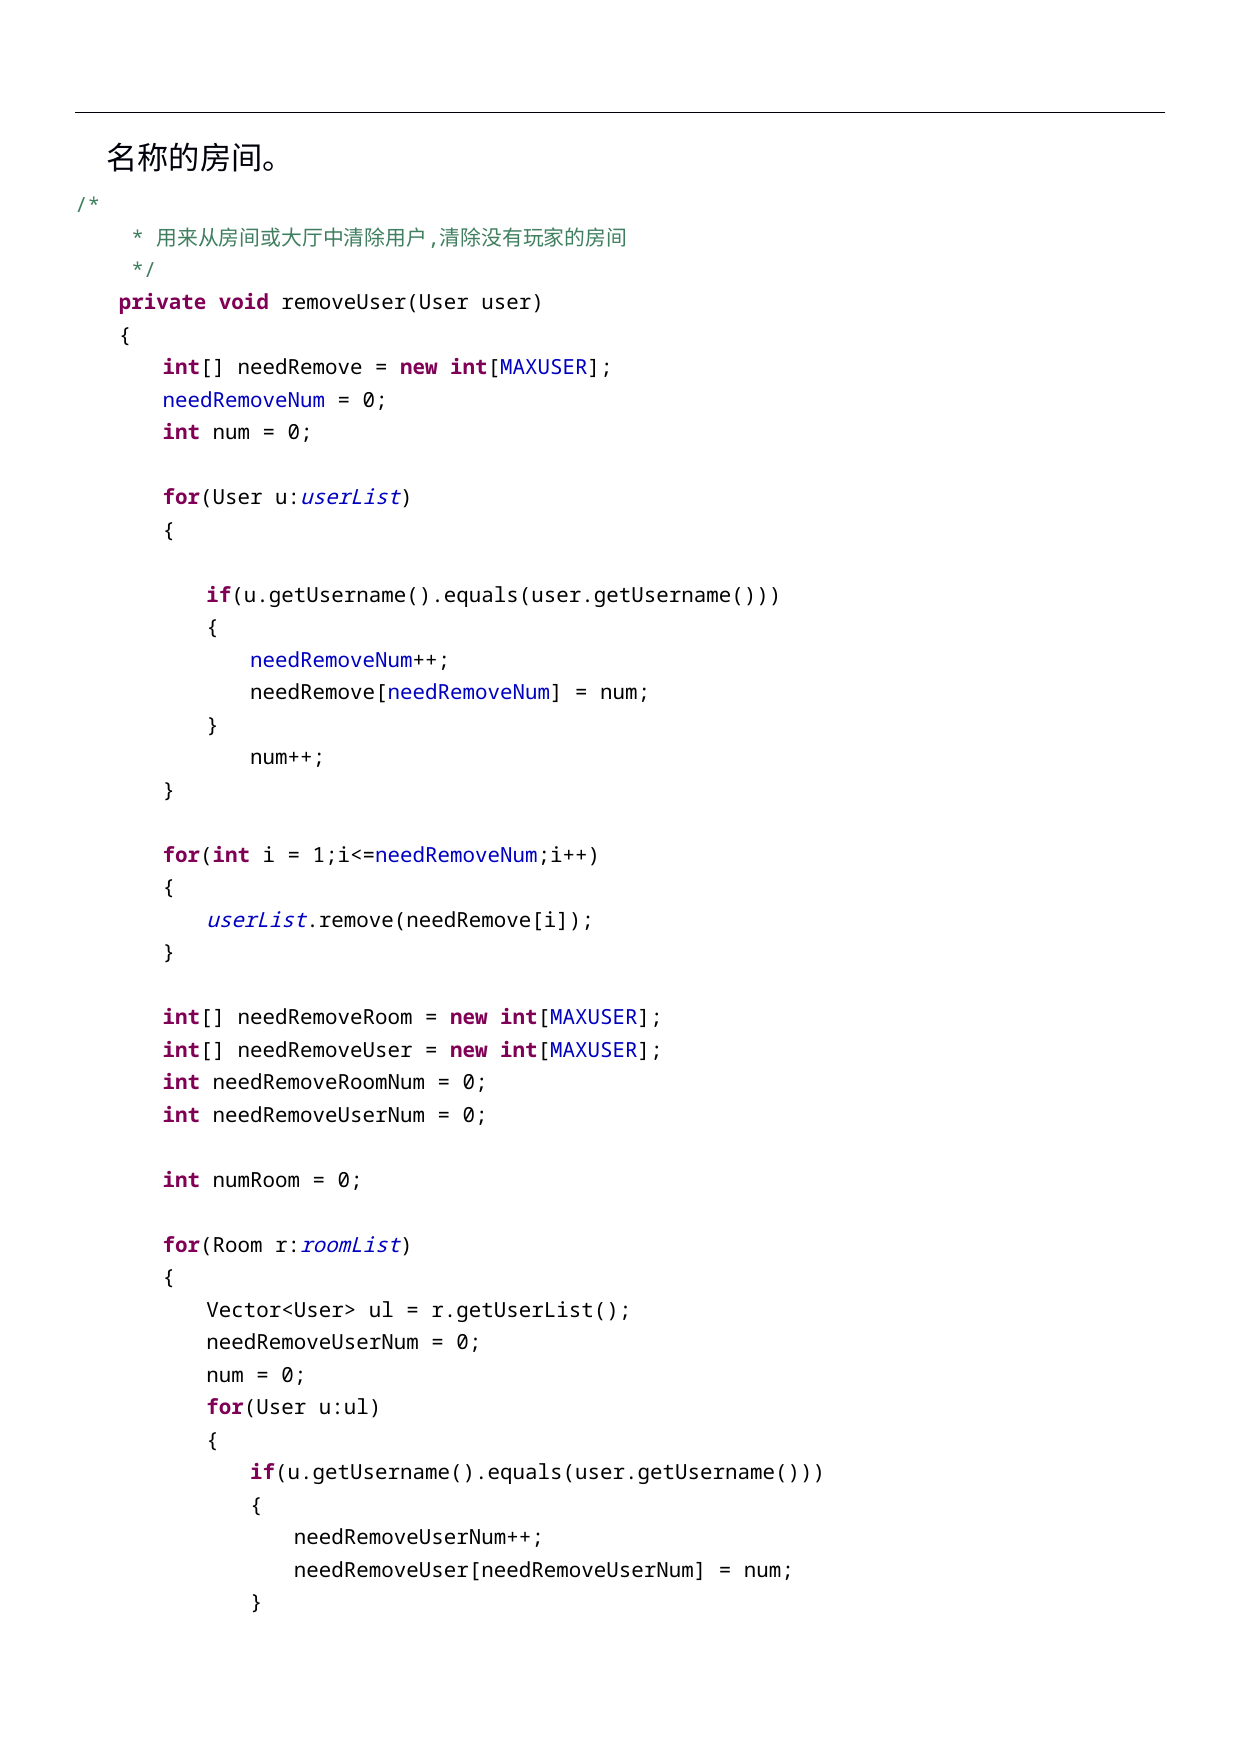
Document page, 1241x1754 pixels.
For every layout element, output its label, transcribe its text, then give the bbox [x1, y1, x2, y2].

text num = 0; [75, 1358, 1165, 1390]
text } [75, 773, 1165, 805]
text for(User u:userList) [75, 480, 1165, 513]
text for(Room r:roomList) [75, 1228, 1165, 1260]
text int[] needRemove = new int[MAXUSER]; [75, 350, 1165, 383]
text } [75, 1585, 1165, 1618]
text { [75, 870, 1165, 903]
text needRemoveNum++; [75, 643, 1165, 675]
text { [75, 1423, 1165, 1455]
text for(int i = 1;i<=needRemoveNum;i++) [75, 838, 1165, 870]
text Vector<User> ul = r.getUserList(); [75, 1293, 1165, 1325]
text needRemoveUserNum++; [75, 1520, 1165, 1553]
text int needRemoveUserNum = 0; [75, 1098, 1165, 1130]
text needRemoveUserNum = 0; [75, 1325, 1165, 1358]
text needRemoveNum = 0; [75, 383, 1165, 415]
text int[] needRemoveUser = new int[MAXUSER]; [75, 1033, 1165, 1065]
text int needRemoveRoomNum = 0; [75, 1065, 1165, 1098]
text { [75, 318, 1165, 350]
text for(User u:ul) [75, 1390, 1165, 1423]
text { [75, 513, 1165, 545]
text if(u.getUsername().equals(user.getUsername())) [75, 578, 1165, 610]
text int[] needRemoveRoom = new int[MAXUSER]; [75, 1000, 1165, 1033]
text private void removeUser(User user) [75, 285, 1165, 318]
text } [75, 708, 1165, 740]
text { [75, 1488, 1165, 1520]
text /* [75, 188, 1165, 220]
text userList.remove(needRemove[i]); [75, 903, 1165, 935]
text int num = 0; [75, 415, 1165, 448]
text { [75, 610, 1165, 643]
text needRemove[needRemoveNum] = num; [75, 675, 1165, 708]
text } [75, 935, 1165, 968]
text needRemoveUser[needRemoveUserNum] = num; [75, 1553, 1165, 1585]
text num++; [75, 740, 1165, 773]
text { [75, 1260, 1165, 1293]
text int numRoom = 0; [75, 1163, 1165, 1195]
text if(u.getUsername().equals(user.getUsername())) [75, 1455, 1165, 1488]
text * 用来从房间或大厅中清除用户,清除没有玩家的房间 [75, 220, 1165, 253]
text 8.server会自动统计当前房间人数，如果发现此房间没有用户则会自动销毁此房间，减少垃圾空间占用，同时释放此房间名，允许在线用户再次创建这个名称的房间。 [106, 123, 1165, 188]
text */ [75, 253, 1165, 285]
